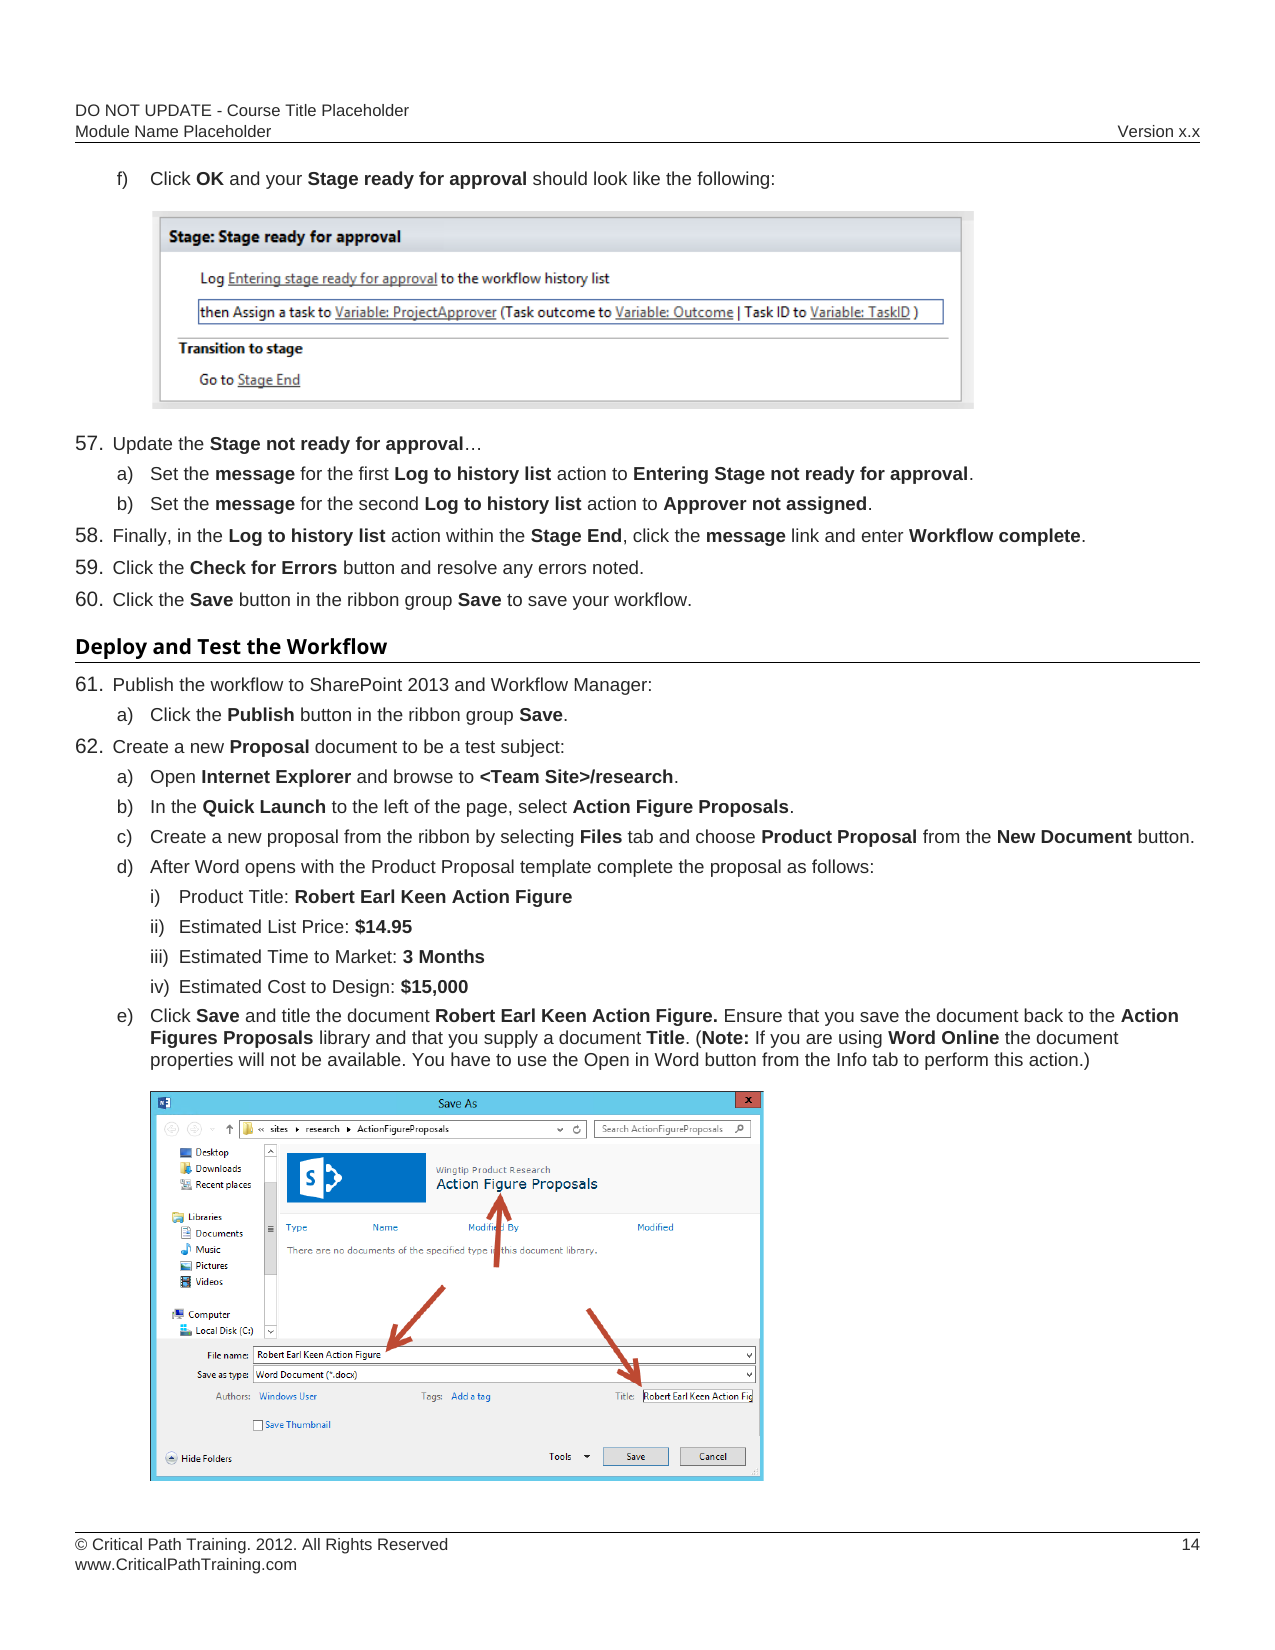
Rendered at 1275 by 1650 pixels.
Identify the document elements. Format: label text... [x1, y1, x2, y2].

text Create a new Proposal document to be a test subject: [75, 734, 1200, 758]
text Update the Stage not ready for approval… [75, 430, 1200, 454]
text In the Quick Launch to the left of the page, select Action Figure Proposals. [117, 796, 1200, 818]
text Click the Save button in the ribbon group Save to save your workflow. [75, 587, 1200, 611]
text Set the message for the second Log to history list action to Approver not assigned. [117, 492, 1200, 514]
text Create a new proposal from the ribbon by selecting Files tab and choose Product Proposal from the New Document button. [117, 826, 1200, 847]
text Click the Publish button in the ribbon group Save. [117, 704, 1200, 726]
text Estimated Cost to Design: $15,000 [150, 975, 1200, 997]
text Finally, in the Log to history list action within the Stage End, click the message link and enter Workflow complete. [75, 522, 1200, 546]
text Publish the workflow to SharePoint 2013 and Workflow Manager: [75, 672, 1200, 696]
text After Word opens with the Product Proposal template complete the proposal as follows: [117, 856, 1200, 877]
picture [150, 211, 980, 409]
text Click OK and your Stage ready for approval should look like the following: [117, 168, 1200, 189]
text Estimated List Price: $14.95 [150, 916, 1200, 937]
text Click Save and title the document Robert Earl Keen Action Figure. Ensure that you save the document back to the Action Figures Proposals library and that you supply a document Title. (Note: If you are using Word Online the document properties will not be available. You have to use the Open in Word button from the Info tab to perform this action.) [117, 1005, 1200, 1070]
text Product Title: Robert Earl Keen Action Figure [150, 886, 1200, 907]
text Click the Check for Errors button and resolve any errors noted. [75, 555, 1200, 579]
text Estimated Time to Market: 3 Months [150, 946, 1200, 967]
picture [150, 1091, 764, 1481]
subtitle Deploy and Test the Workflow [75, 632, 1200, 662]
text Open Internet Explorer and browse to <Team Site>/research. [117, 766, 1200, 788]
text Set the message for the first Log to history list action to Entering Stage not ready for approval. [117, 463, 1200, 484]
